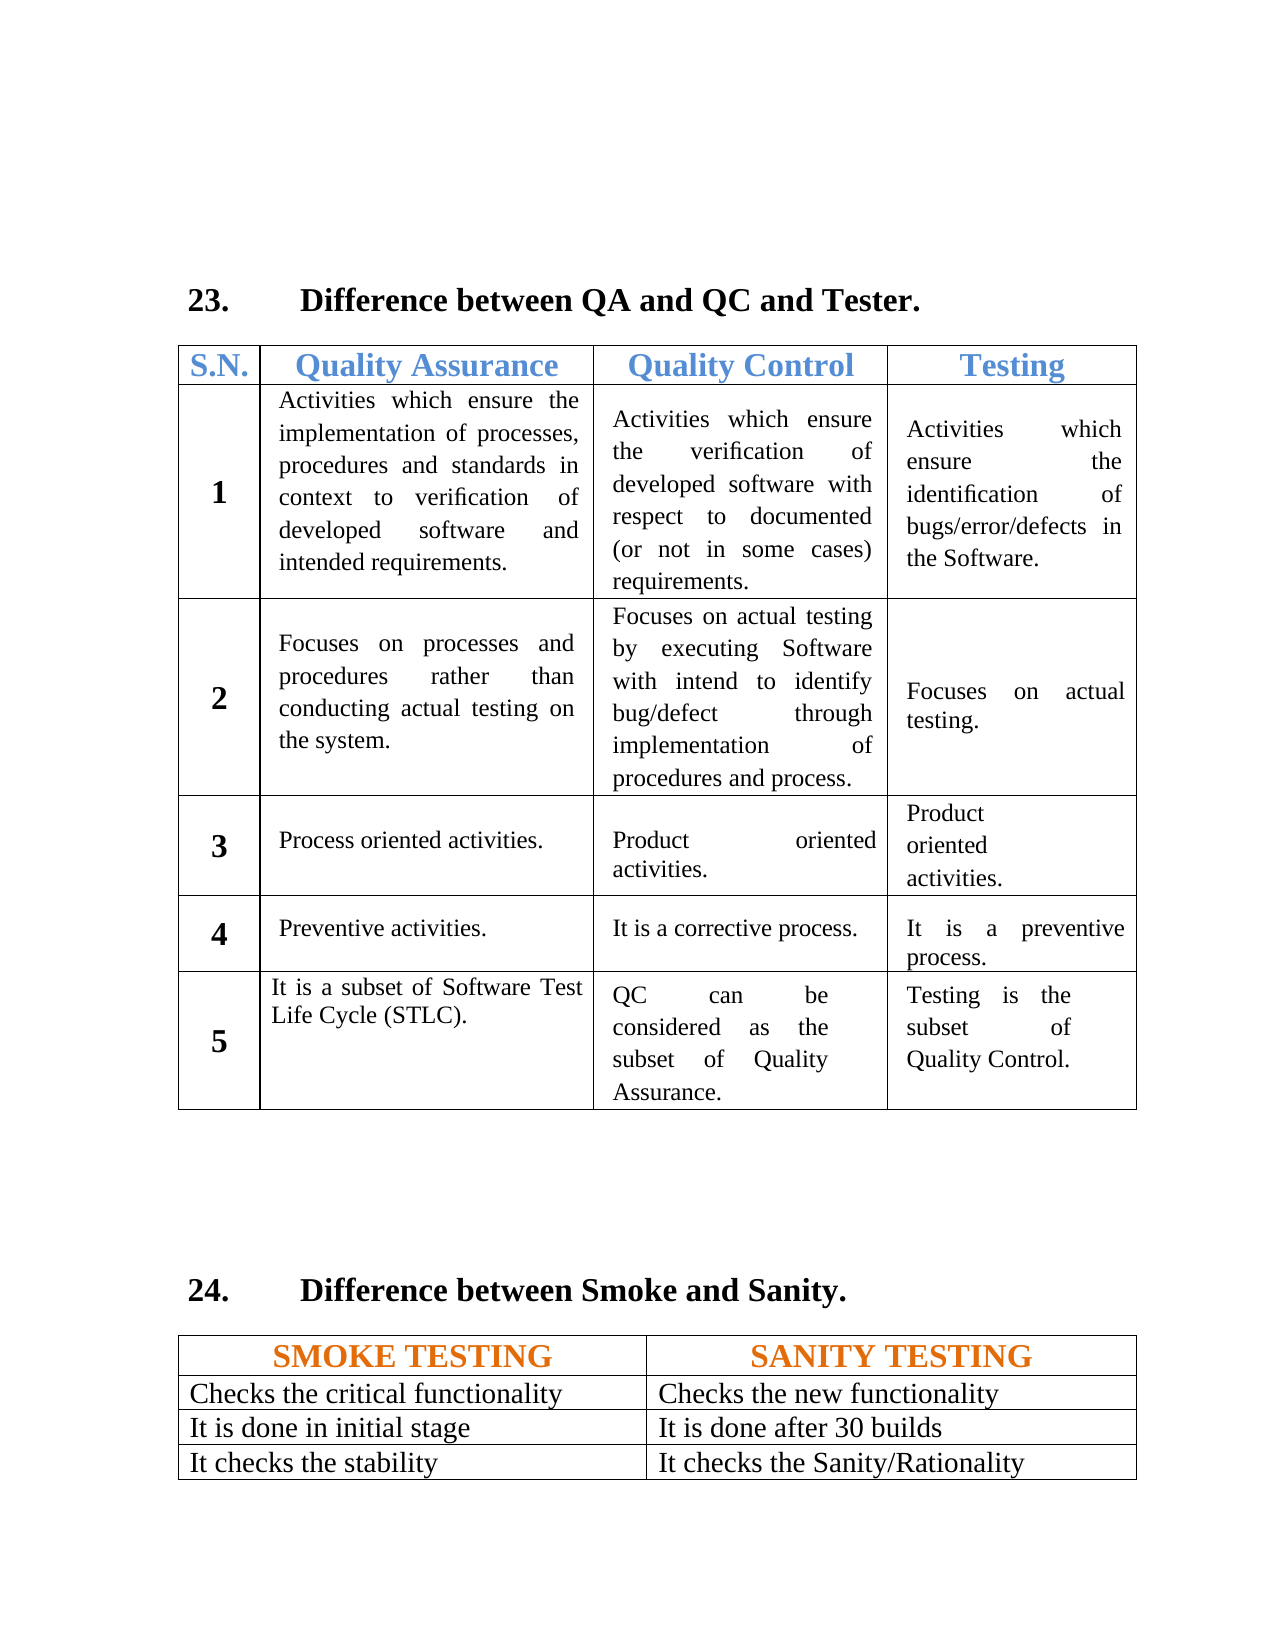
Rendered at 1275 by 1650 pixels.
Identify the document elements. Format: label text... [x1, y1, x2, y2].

table_cell Testing is the subset of Quality Control. [888, 972, 1136, 1109]
list Difference between QA and QC and Tester. [187, 280, 1125, 318]
table_cell Product oriented activities. [594, 796, 887, 895]
table_cell QC can be considered as the subset of Quality Assurance. [594, 972, 887, 1109]
table_cell It checks the stability [179, 1445, 646, 1478]
table_cell Product oriented activities. [888, 796, 1136, 895]
list Difference between Smoke and Sanity. [187, 1270, 1125, 1309]
table_cell Focuses on actual testing by executing Software with intend to identify bug/defect through implementation of procedures and process. [594, 599, 887, 795]
table_cell 4 [179, 896, 259, 971]
table_cell It is a corrective process. [594, 896, 887, 971]
table_cell 5 [179, 972, 259, 1109]
table_cell It is done after 30 builds [647, 1410, 1136, 1444]
table_header Testing [888, 346, 1136, 384]
table_cell Focuses on actual testing. [888, 599, 1136, 795]
table_cell Activities which ensure the identiﬁcation of bugs/error/defects in the Software. [888, 385, 1136, 598]
table_header Quality Control [594, 346, 887, 384]
table_cell Activities which ensure the implementation of processes, procedures and standards in context to veriﬁcation of developed software and intended requirements. [261, 385, 593, 598]
table_cell 3 [179, 796, 259, 895]
table_cell 1 [179, 385, 259, 598]
table_cell Focuses on processes and procedures rather than conducting actual testing on the system. [261, 599, 593, 795]
table_cell It checks the Sanity/Rationality [647, 1445, 1136, 1478]
table_header Quality Assurance [261, 346, 593, 384]
table_header SMOKE TESTING [179, 1336, 646, 1375]
table_cell 2 [179, 599, 259, 795]
table_cell It is a subset of Software Test Life Cycle (STLC). [261, 972, 593, 1109]
table_header S.N. [179, 346, 259, 384]
table_cell Activities which ensure the veriﬁcation of developed software with respect to documented (or not in some cases) requirements. [594, 385, 887, 598]
table_cell It is done in initial stage [179, 1410, 646, 1444]
table_cell Checks the new functionality [647, 1376, 1136, 1409]
table_cell Process oriented activities. [261, 796, 593, 895]
table_header SANITY TESTING [647, 1336, 1136, 1375]
table_cell Preventive activities. [261, 896, 593, 971]
table_cell It is a preventive process. [888, 896, 1136, 971]
table_cell Checks the critical functionality [179, 1376, 646, 1409]
